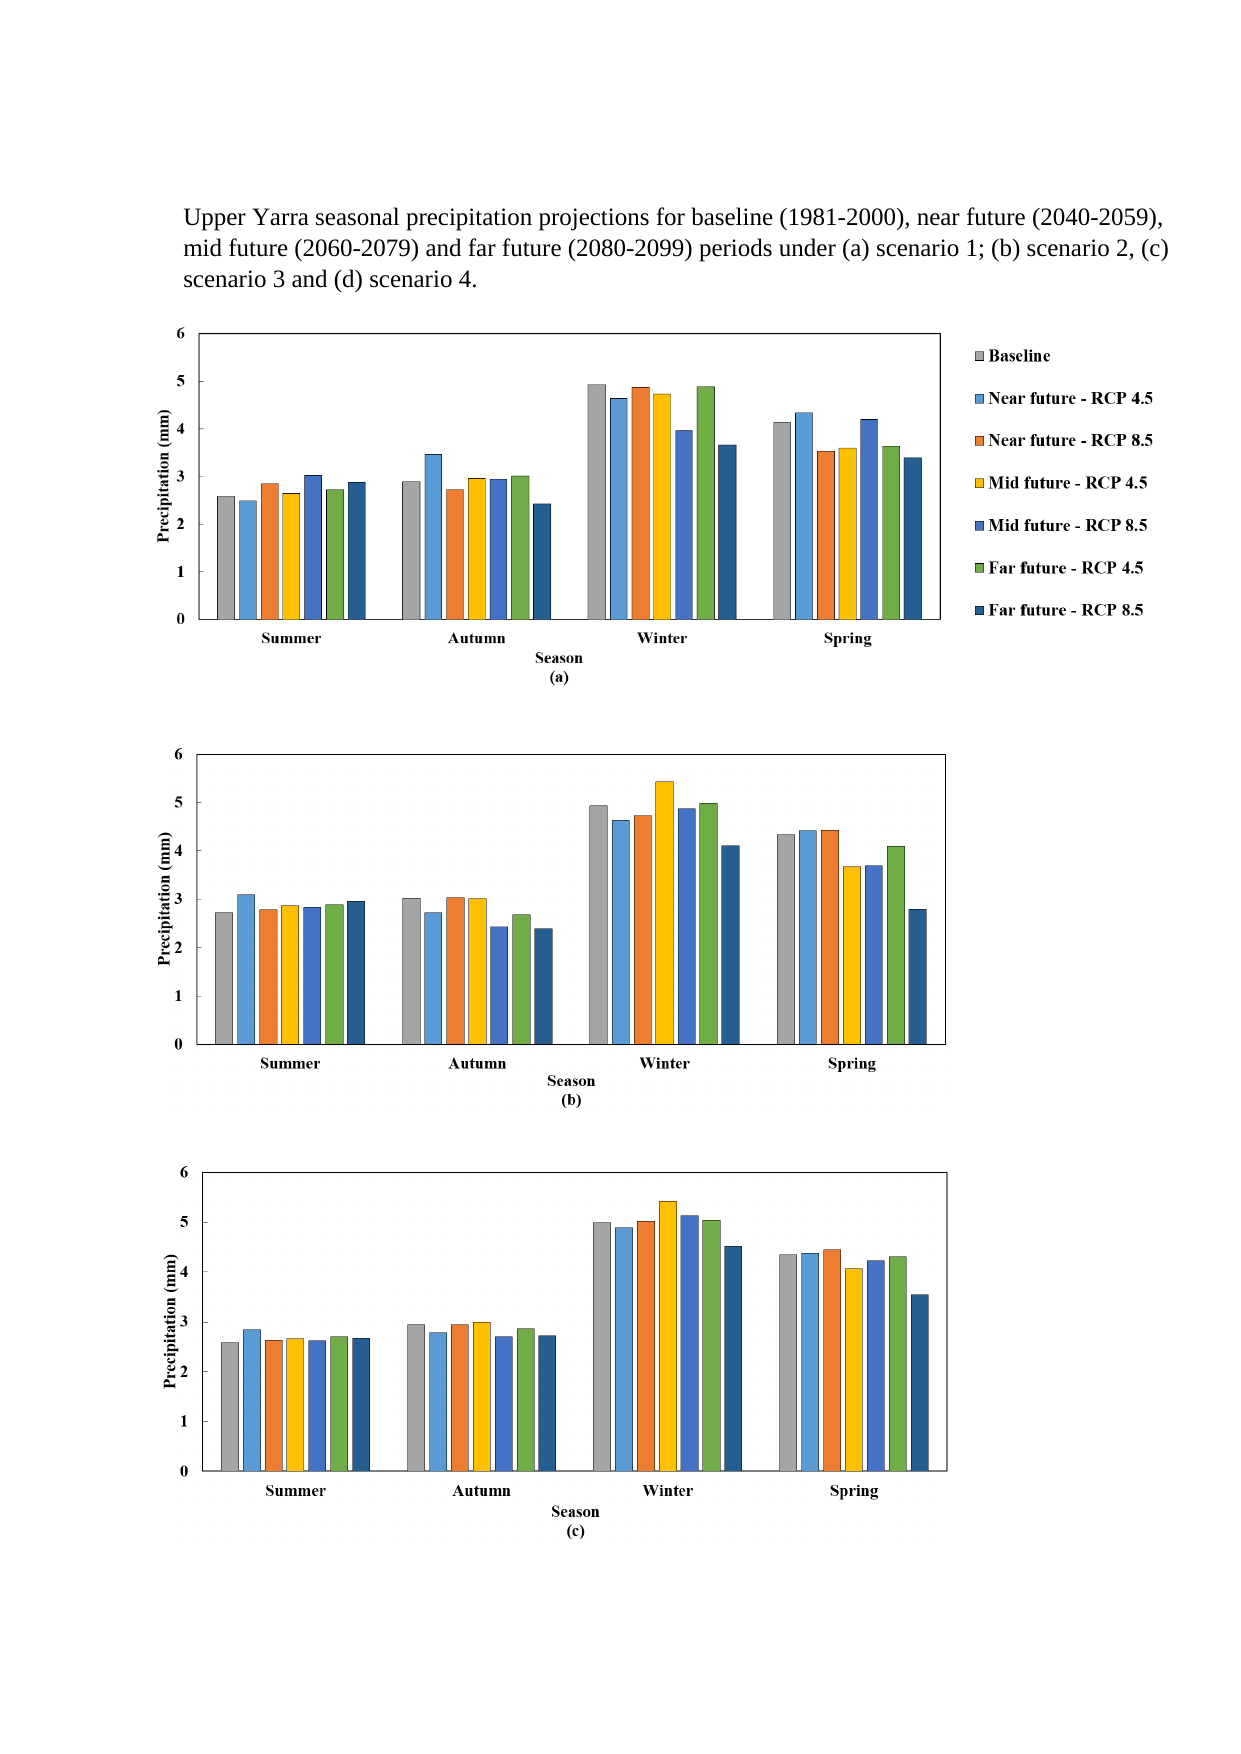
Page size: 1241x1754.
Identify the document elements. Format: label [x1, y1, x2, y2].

picture [157, 746, 949, 1108]
picture [150, 326, 942, 686]
picture [161, 1165, 950, 1539]
picture [966, 341, 1157, 624]
